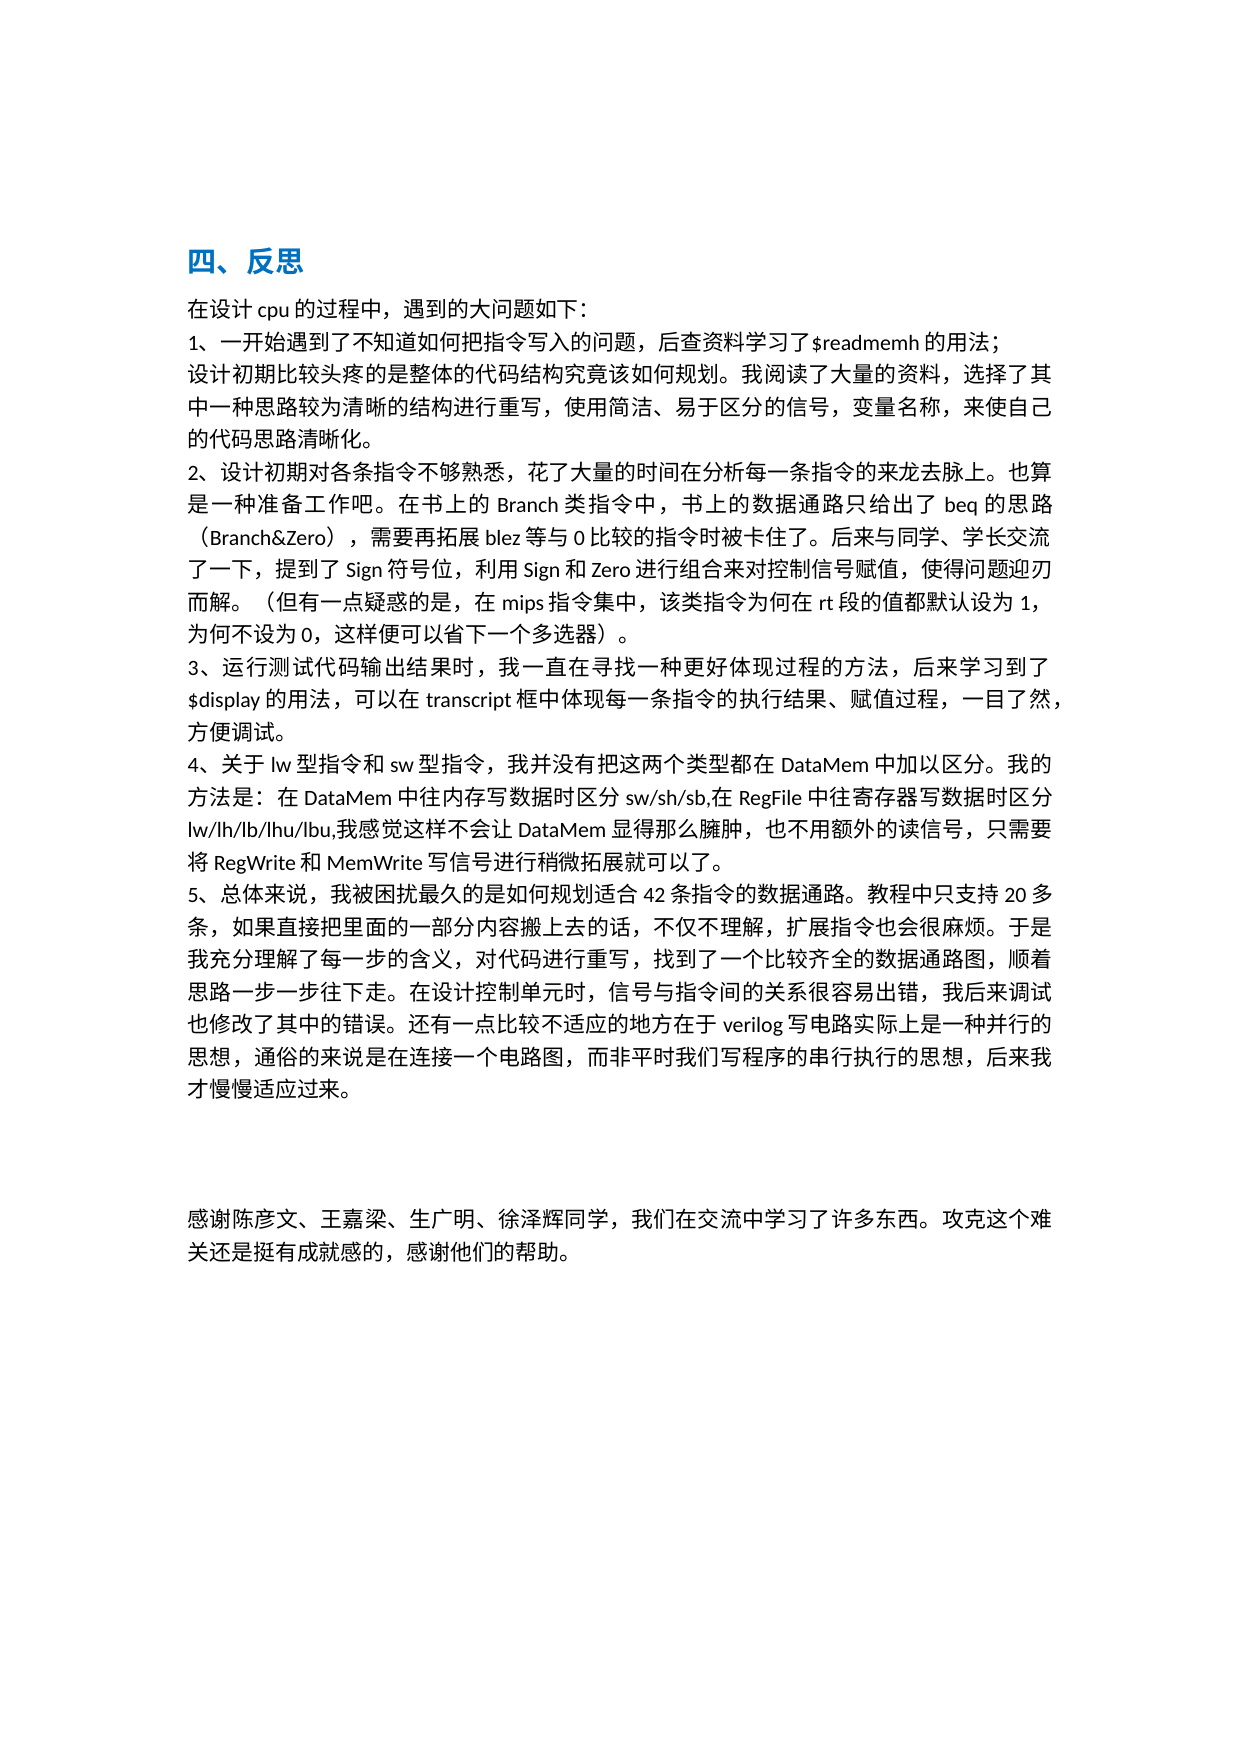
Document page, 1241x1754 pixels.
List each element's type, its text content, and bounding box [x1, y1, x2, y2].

text 1、一开始遇到了不知道如何把指令写入的问题，后查资料学习了$readmemh的用法； [187, 324, 1053, 357]
text 3、运行测试代码输出结果时，我一直在寻找一种更好体现过程的方法，后来学习到了$display的用法，可以在transcript框中体现每一条指令的执行结果、赋值过程，一目了然，方便调试。 [187, 649, 1053, 747]
text 在设计cpu的过程中，遇到的大问题如下： [187, 292, 1053, 324]
text 5、总体来说，我被困扰最久的是如何规划适合42条指令的数据通路。教程中只支持20多条，如果直接把里面的一部分内容搬上去的话，不仅不理解，扩展指令也会很麻烦。于是我充分理解了每一步的含义，对代码进行重写，找到了一个比较齐全的数据通路图，顺着思路一步一步往下走。在设计控制单元时，信号与指令间的关系很容易出错，我后来调试也修改了其中的错误。还有一点比较不适应的地方在于verilog写电路实际上是一种并行的思想，通俗的来说是在连接一个电路图，而非平时我们写程序的串行执行的思想，后来我才慢慢适应过来。 [187, 877, 1053, 1104]
text 2、设计初期对各条指令不够熟悉，花了大量的时间在分析每一条指令的来龙去脉上。也算是一种准备工作吧。在书上的Branch类指令中，书上的数据通路只给出了beq的思路（Branch&Zero），需要再拓展blez等与0比较的指令时被卡住了。后来与同学、学长交流了一下，提到了Sign符号位，利用Sign和Zero进行组合来对控制信号赋值，使得问题迎刃而解。（但有一点疑惑的是，在mips指令集中，该类指令为何在rt段的值都默认设为1，为何不设为0，这样便可以省下一个多选器）。 [187, 454, 1053, 649]
text 四、反思 [187, 227, 1053, 292]
text 4、关于lw型指令和sw型指令，我并没有把这两个类型都在DataMem中加以区分。我的方法是：在DataMem中往内存写数据时区分sw/sh/sb,在RegFile中往寄存器写数据时区分lw/lh/lb/lhu/lbu,我感觉这样不会让DataMem显得那么臃肿，也不用额外的读信号，只需要将RegWrite和MemWrite写信号进行稍微拓展就可以了。 [187, 747, 1053, 877]
text 设计初期比较头疼的是整体的代码结构究竟该如何规划。我阅读了大量的资料，选择了其中一种思路较为清晰的结构进行重写，使用简洁、易于区分的信号，变量名称，来使自己的代码思路清晰化。 [187, 357, 1053, 454]
text 感谢陈彦文、王嘉梁、生广明、徐泽辉同学，我们在交流中学习了许多东西。攻克这个难关还是挺有成就感的，感谢他们的帮助。 [187, 1202, 1053, 1267]
